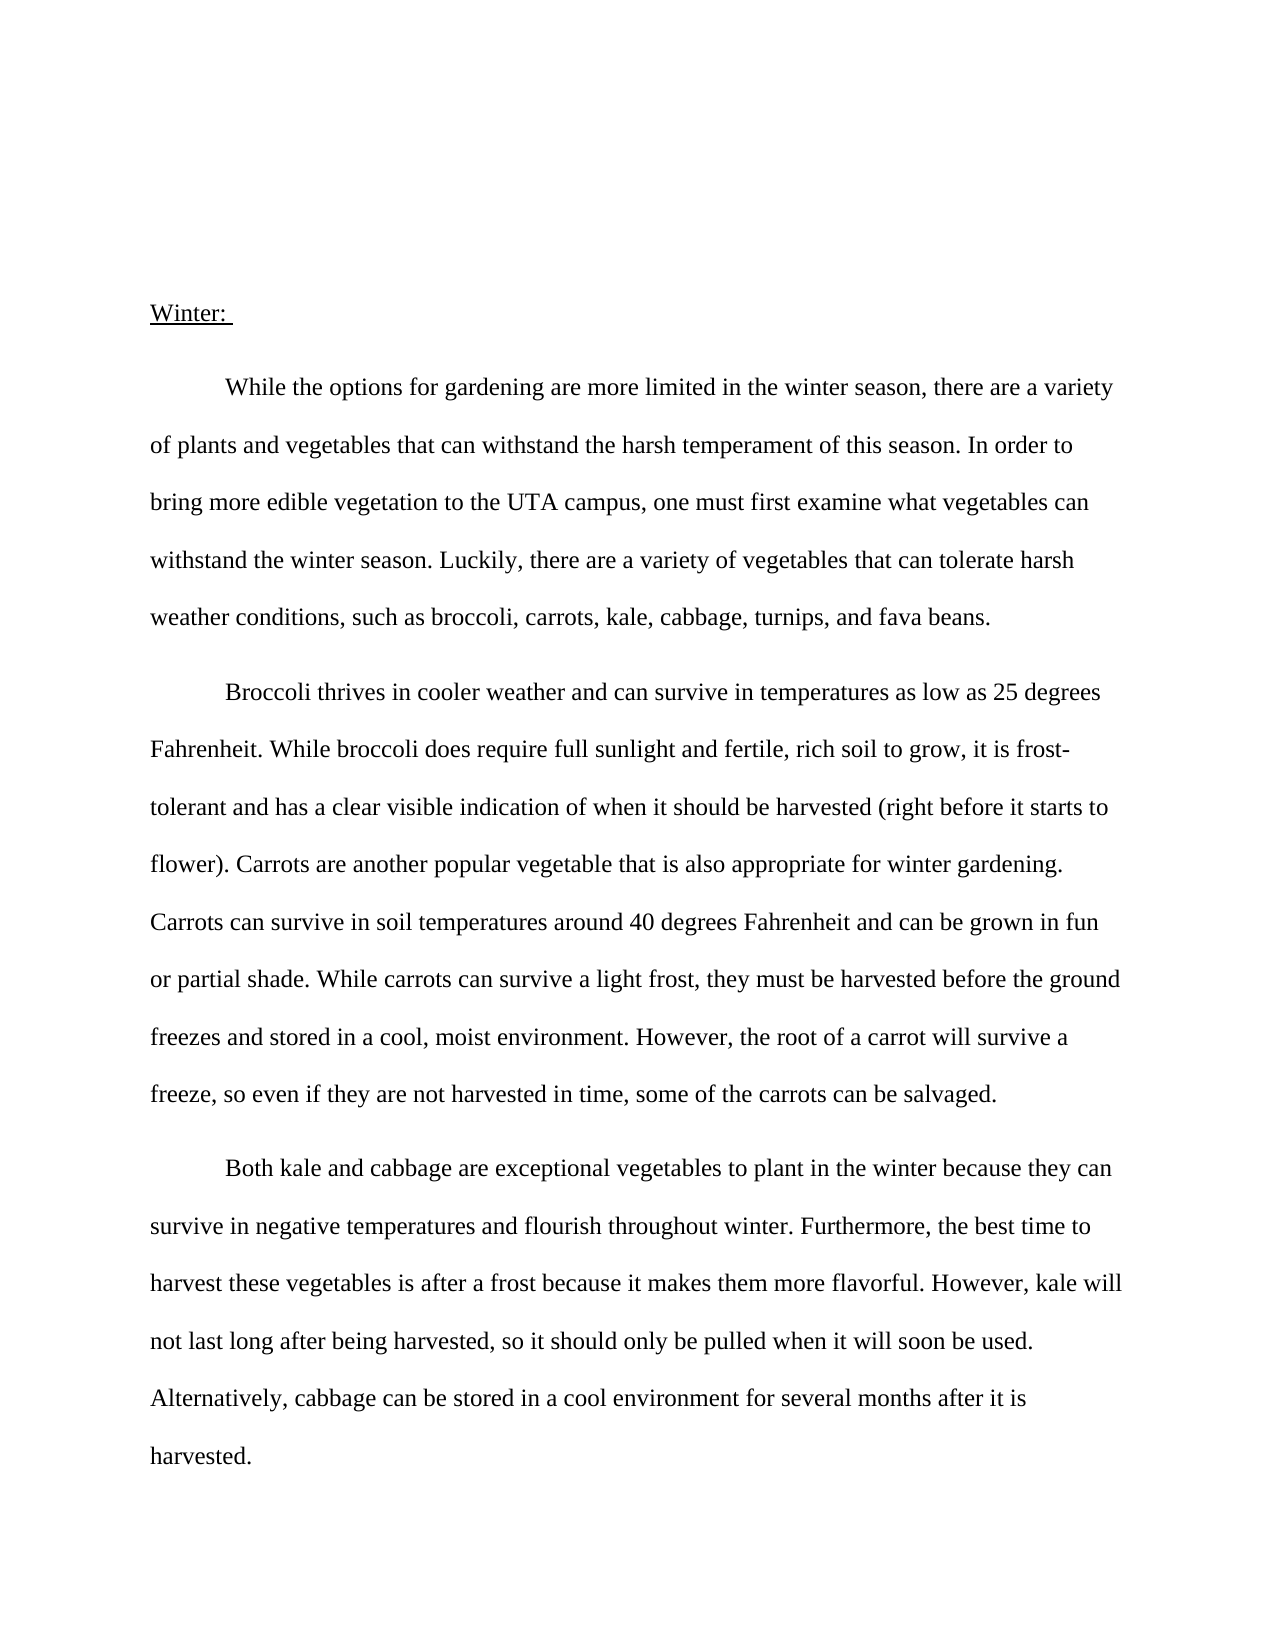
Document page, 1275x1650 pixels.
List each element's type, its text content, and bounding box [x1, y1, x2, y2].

text While the options for gardening are more limited in the winter season, there are a variety of plants and vegetables that can withstand the harsh temperament of this season. In order to bring more edible vegetation to the UTA campus, one must first examine what vegetables can withstand the winter season. Luckily, there are a variety of vegetables that can tolerate harsh weather conditions, such as broccoli, carrots, kale, cabbage, turnips, and fava beans. [150, 372, 1125, 631]
text Broccoli thrives in cooler weather and can survive in temperatures as low as 25 degrees Fahrenheit. While broccoli does require full sunlight and fertile, rich soil to grow, it is frost-tolerant and has a clear visible indication of when it should be harvested (right before it starts to flower). Carrots are another popular vegetable that is also appropriate for winter gardening. Carrots can survive in soil temperatures around 40 degrees Fahrenheit and can be grown in fun or partial shade. While carrots can survive a light frost, they must be harvested before the ground freezes and stored in a cool, moist environment. However, the root of a carrot will survive a freeze, so even if they are not harvested in time, some of the carrots can be salvaged. [150, 677, 1125, 1108]
text Winter: [150, 298, 1125, 327]
text Both kale and cabbage are exceptional vegetables to plant in the winter because they can survive in negative temperatures and flourish throughout winter. Furthermore, the best time to harvest these vegetables is after a frost because it makes them more flavorful. However, kale will not last long after being harvested, so it should only be pulled when it will soon be used. Alternatively, cabbage can be stored in a cool environment for several months after it is harvested. [150, 1153, 1125, 1469]
